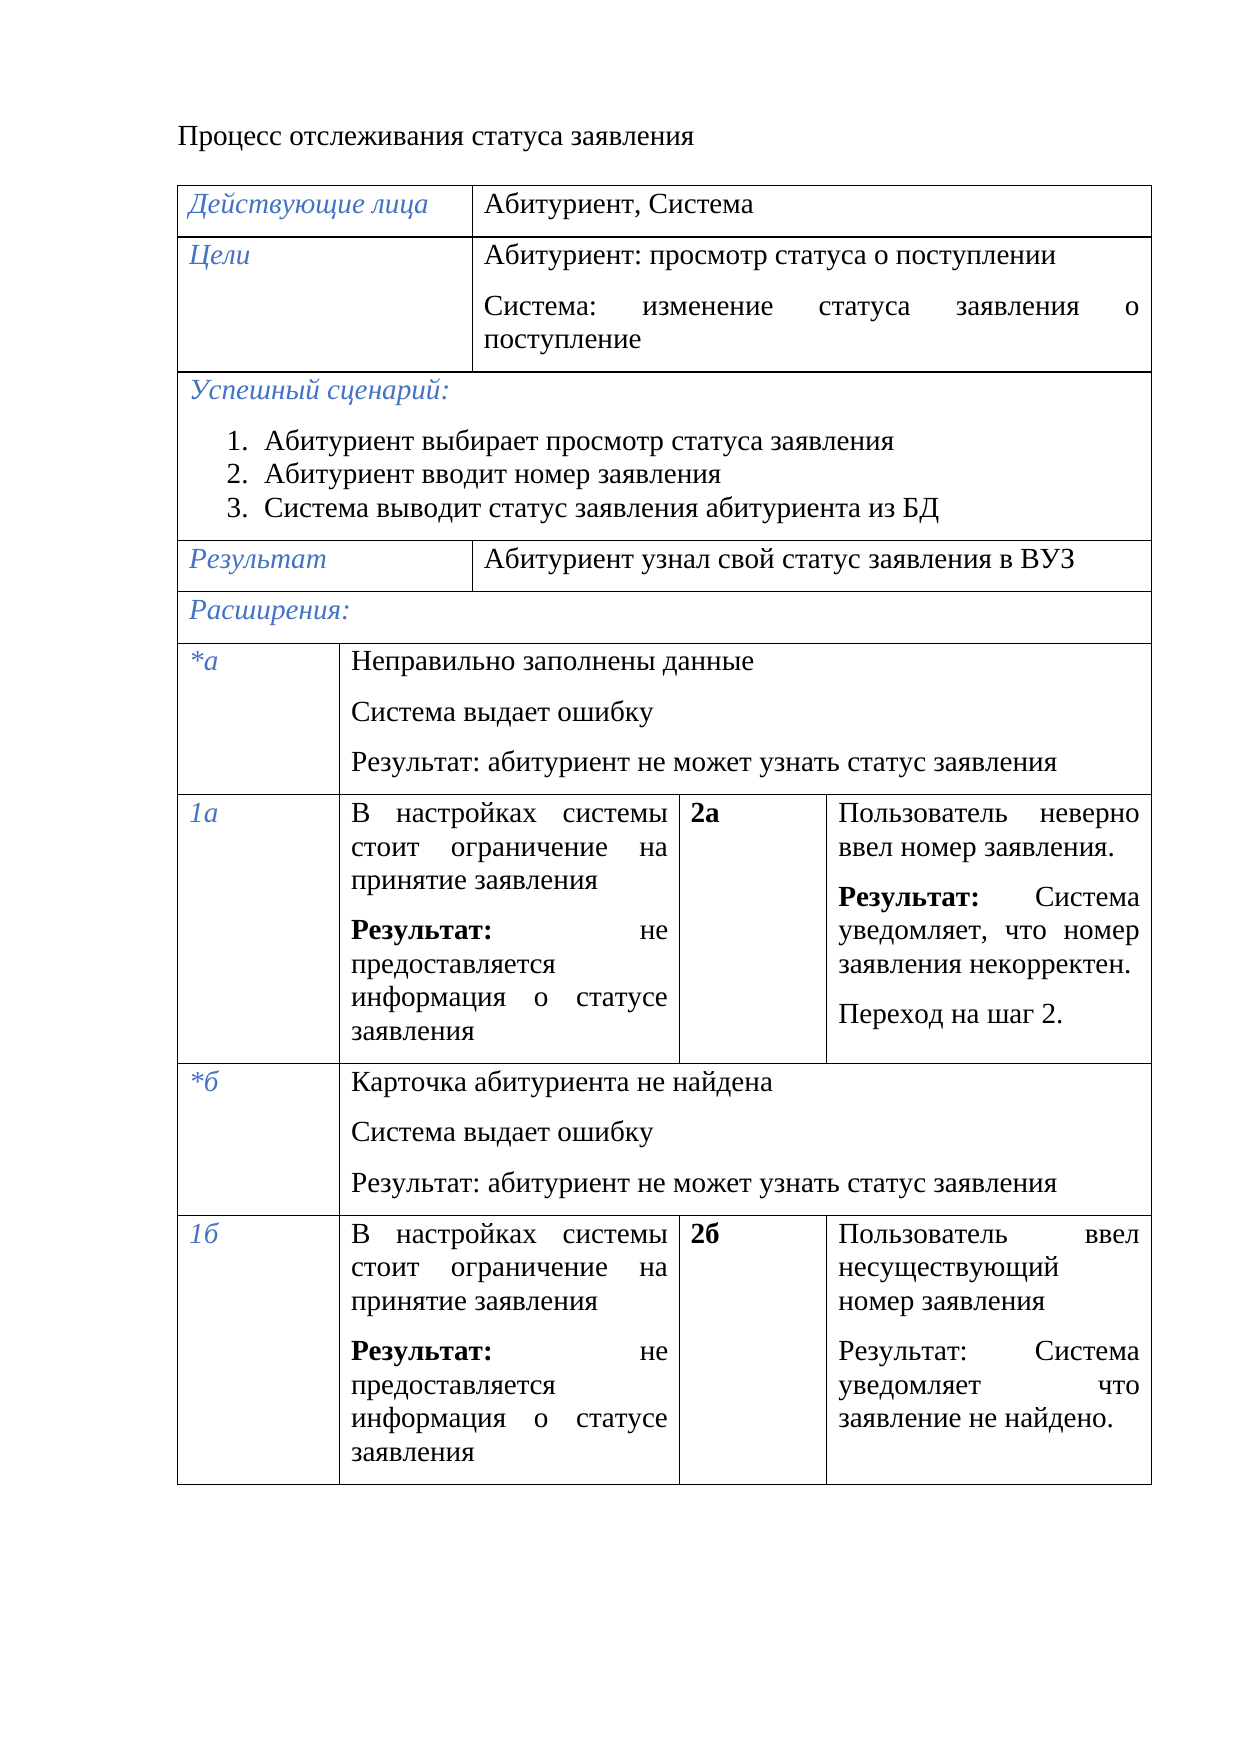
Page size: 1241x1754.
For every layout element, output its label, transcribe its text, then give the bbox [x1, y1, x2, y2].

table_cell Карточка абитуриента не найдена Система выдает ошибку Результат: абитуриент не может узнать статус заявления [340, 1064, 1151, 1215]
table_cell В настройках системы стоит ограничение на принятие заявления Результат: не предоставляется информация о статусе заявления [340, 1216, 679, 1484]
table_cell Абитуриент узнал свой статус заявления в ВУЗ [473, 541, 1151, 591]
table_cell Цели [178, 238, 472, 371]
table_cell 1а [178, 795, 339, 1063]
table_cell Пользователь ввел несуществующий номер заявления Результат: Система уведомляет что заявление не найдено. [827, 1216, 1151, 1484]
table_cell Расширения: [178, 592, 1151, 642]
table_cell *а [178, 644, 339, 794]
table_header Действующие лица [178, 186, 472, 236]
table_cell 2а [680, 795, 826, 1063]
table_cell 1б [178, 1216, 339, 1484]
table_cell Абитуриент: просмотр статуса о поступлении Система: изменение статуса заявления о поступление [473, 238, 1151, 371]
text Процесс отслеживания статуса заявления [177, 118, 1152, 152]
table_cell Успешный сценарий: Абитуриент выбирает просмотр статуса заявления Абитуриент вводит номер заявления Система выводит статус заявления абитуриента из БД [178, 373, 1151, 540]
table_cell Результат [178, 541, 472, 591]
table_cell В настройках системы стоит ограничение на принятие заявления Результат: не предоставляется информация о статусе заявления [340, 795, 679, 1063]
table_cell Пользователь неверно ввел номер заявления. Результат: Система уведомляет, что номер заявления некорректен. Переход на шаг 2. [827, 795, 1151, 1063]
table_header Абитуриент, Система [473, 186, 1151, 236]
table_cell 2б [680, 1216, 826, 1484]
table_cell Неправильно заполнены данные Система выдает ошибку Результат: абитуриент не может узнать статус заявления [340, 644, 1151, 794]
table_cell *б [178, 1064, 339, 1215]
